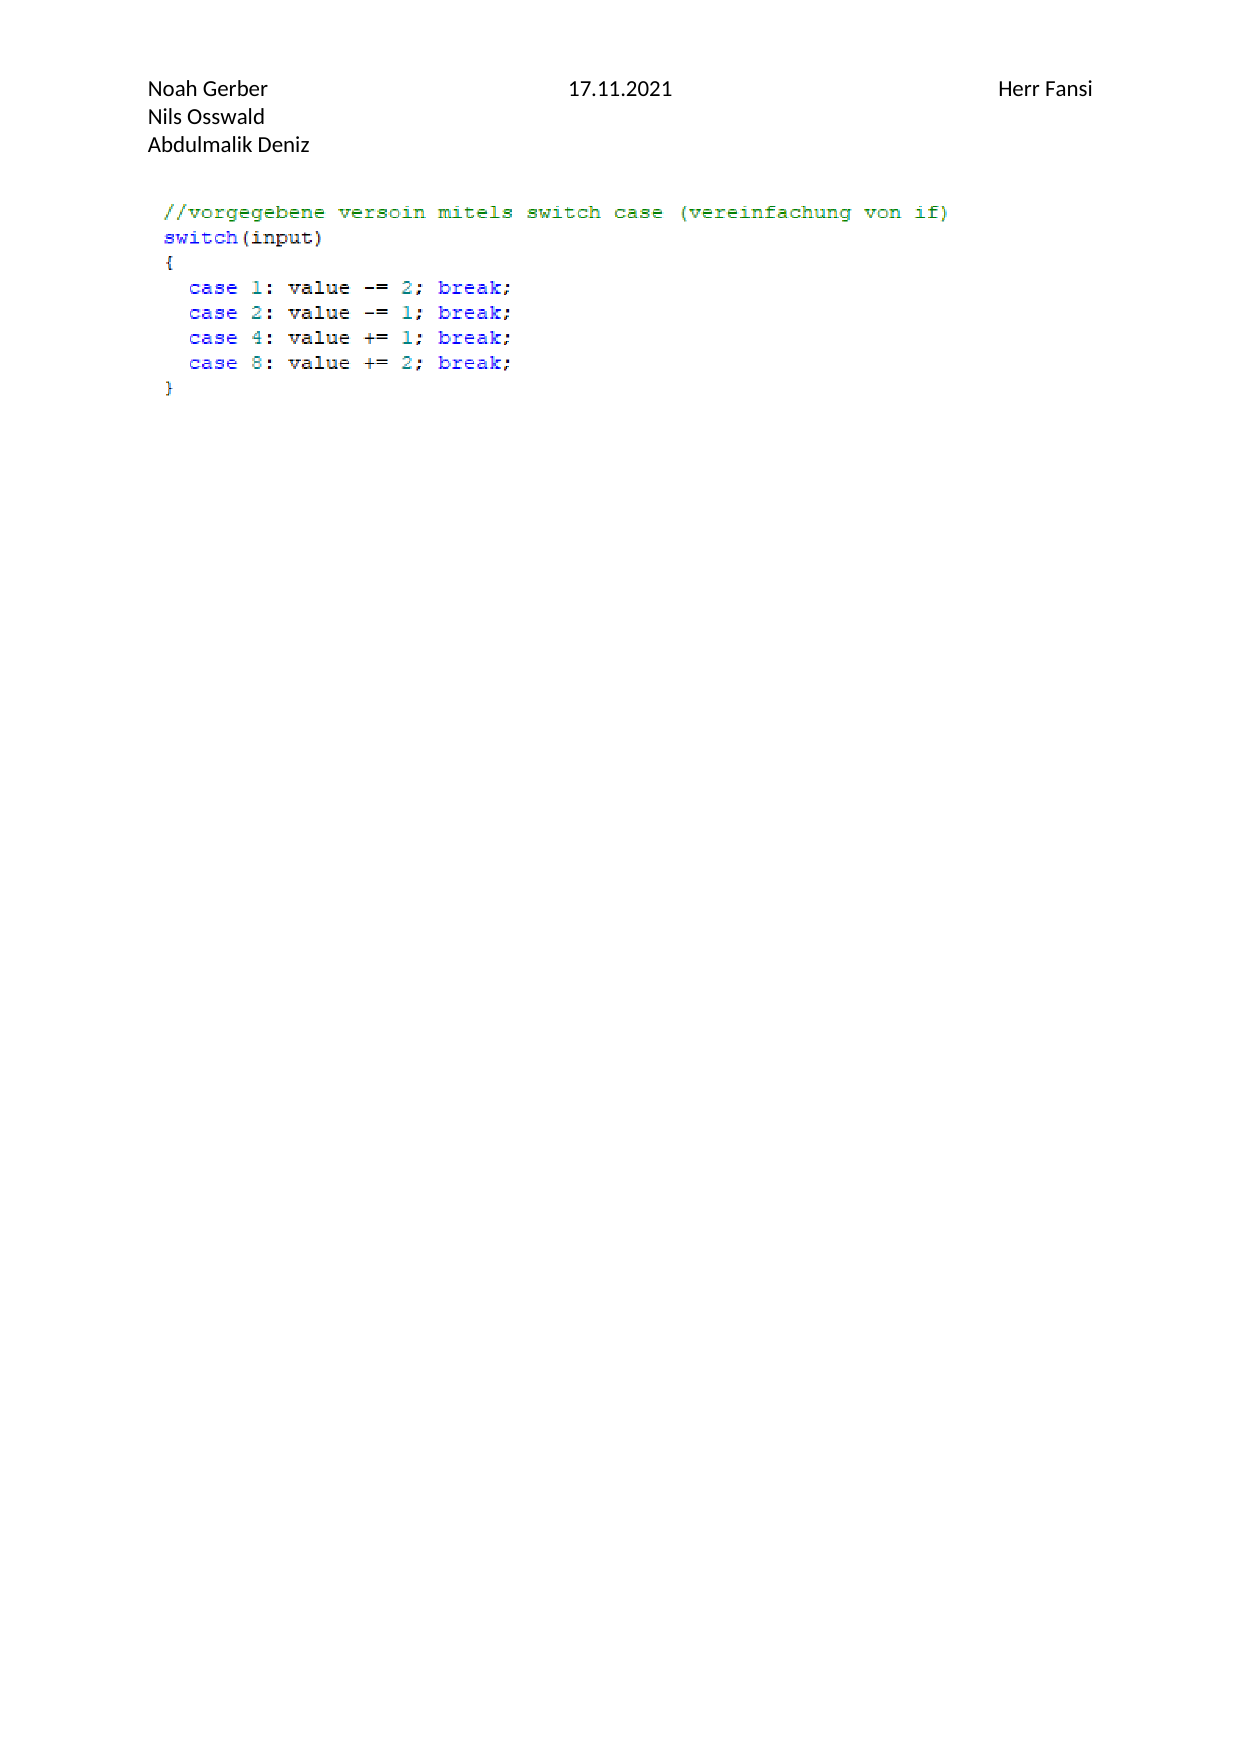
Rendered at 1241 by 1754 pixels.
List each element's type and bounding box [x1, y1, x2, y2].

picture [147, 185, 1038, 443]
